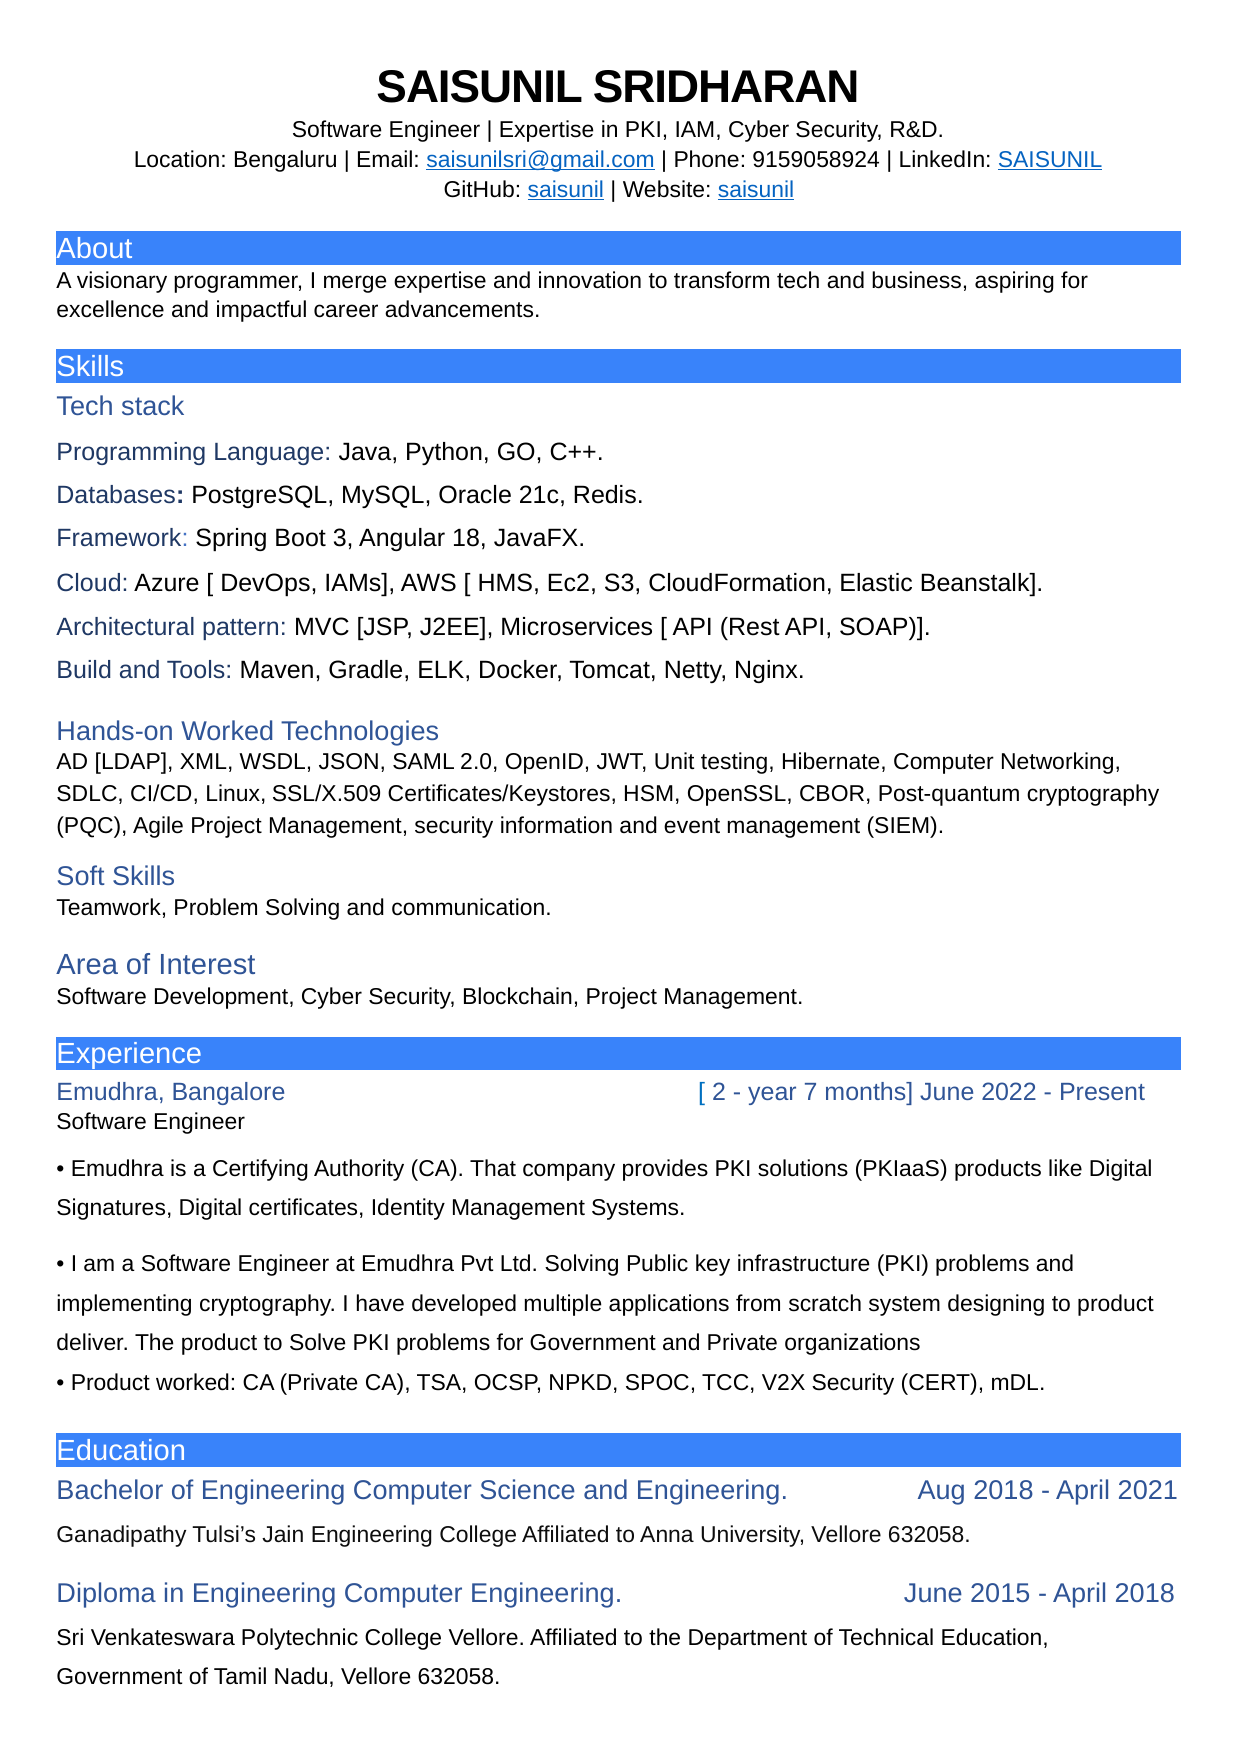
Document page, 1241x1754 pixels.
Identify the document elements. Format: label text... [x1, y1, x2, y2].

text Location: Bengaluru | Email: saisunilsri@gmail.com | Phone: 9159058924 | LinkedIn: SAISUNIL [56, 146, 1179, 172]
text Teamwork, Problem Solving and communication. [56, 893, 1181, 920]
text Software Development, Cyber Security, Blockchain, Project Management. [56, 983, 1181, 1009]
subtitle Area of Interest [56, 947, 1181, 981]
text • Emudhra is a Certifying Authority (CA). That company provides PKI solutions (PKIaaS) products like Digital Signatures, Digital certificates, Identity Management Systems. [56, 1155, 1181, 1221]
text Sri Venkateswara Polytechnic College Vellore. Affiliated to the Department of Technical Education, Government of Tamil Nadu, Vellore 632058. [56, 1623, 1181, 1689]
text SAISUNIL SRIDHARAN Software Engineer | Expertise in PKI, IAM, Cyber Security, R&D. [56, 59, 1179, 142]
subtitle Education [56, 1433, 1181, 1467]
text Programming Language: Java, Python, GO, C++. Databases: PostgreSQL, MySQL, Oracle 21c, Redis. Framework: Spring Boot 3, Angular 18, JavaFX. Cloud: Azure [ DevOps, IAMs], AWS [ HMS, Ec2, S3, CloudFormation, Elastic Beanstalk]. Architectural pattern: MVC [JSP, J2EE], Microservices [ API (Rest API, SOAP)]. Build and Tools: Maven, Gradle, ELK, Docker, Tomcat, Netty, Nginx. [56, 436, 1181, 683]
text GitHub: saisunil | Website: saisunil [56, 176, 1181, 202]
subtitle Bachelor of Engineering Computer Science and Engineering. Aug 2018 - April 2021 [56, 1474, 1181, 1505]
subtitle Hands-on Worked Technologies [56, 714, 1181, 746]
text • I am a Software Engineer at Emudhra Pvt Ltd. Solving Public key infrastructure (PKI) problems and implementing cryptography. I have developed multiple applications from scratch system designing to product deliver. The product to Solve PKI problems for Government and Private organizations • Product worked: CA (Private CA), TSA, OCSP, NPKD, SPOC, TCC, V2X Security (CERT), mDL. [56, 1250, 1181, 1395]
subtitle Emudhra, Bangalore [ 2 - year 7 months] June 2022 - Present [56, 1077, 1181, 1106]
subtitle Diploma in Engineering Computer Engineering. June 2015 - April 2018 [56, 1577, 1181, 1608]
subtitle About [56, 231, 1181, 265]
text Ganadipathy Tulsi’s Jain Engineering College Affiliated to Anna University, Vellore 632058. [56, 1521, 1181, 1547]
text AD [LDAP], XML, WSDL, JSON, SAML 2.0, OpenID, JWT, Unit testing, Hibernate, Computer Networking, SDLC, CI/CD, Linux, SSL/X.509 Certificates/Keystores, HSM, OpenSSL, CBOR, Post-quantum cryptography (PQC), Agile Project Management, security information and event management (SIEM). [56, 748, 1181, 839]
subtitle Tech stack [56, 389, 1181, 421]
subtitle Skills [56, 349, 1181, 383]
text Software Engineer [56, 1108, 1181, 1134]
subtitle Experience [56, 1037, 1181, 1070]
subtitle Soft Skills [56, 860, 1181, 891]
text A visionary programmer, I merge expertise and innovation to transform tech and business, aspiring for excellence and impactful career advancements. [56, 267, 1181, 322]
